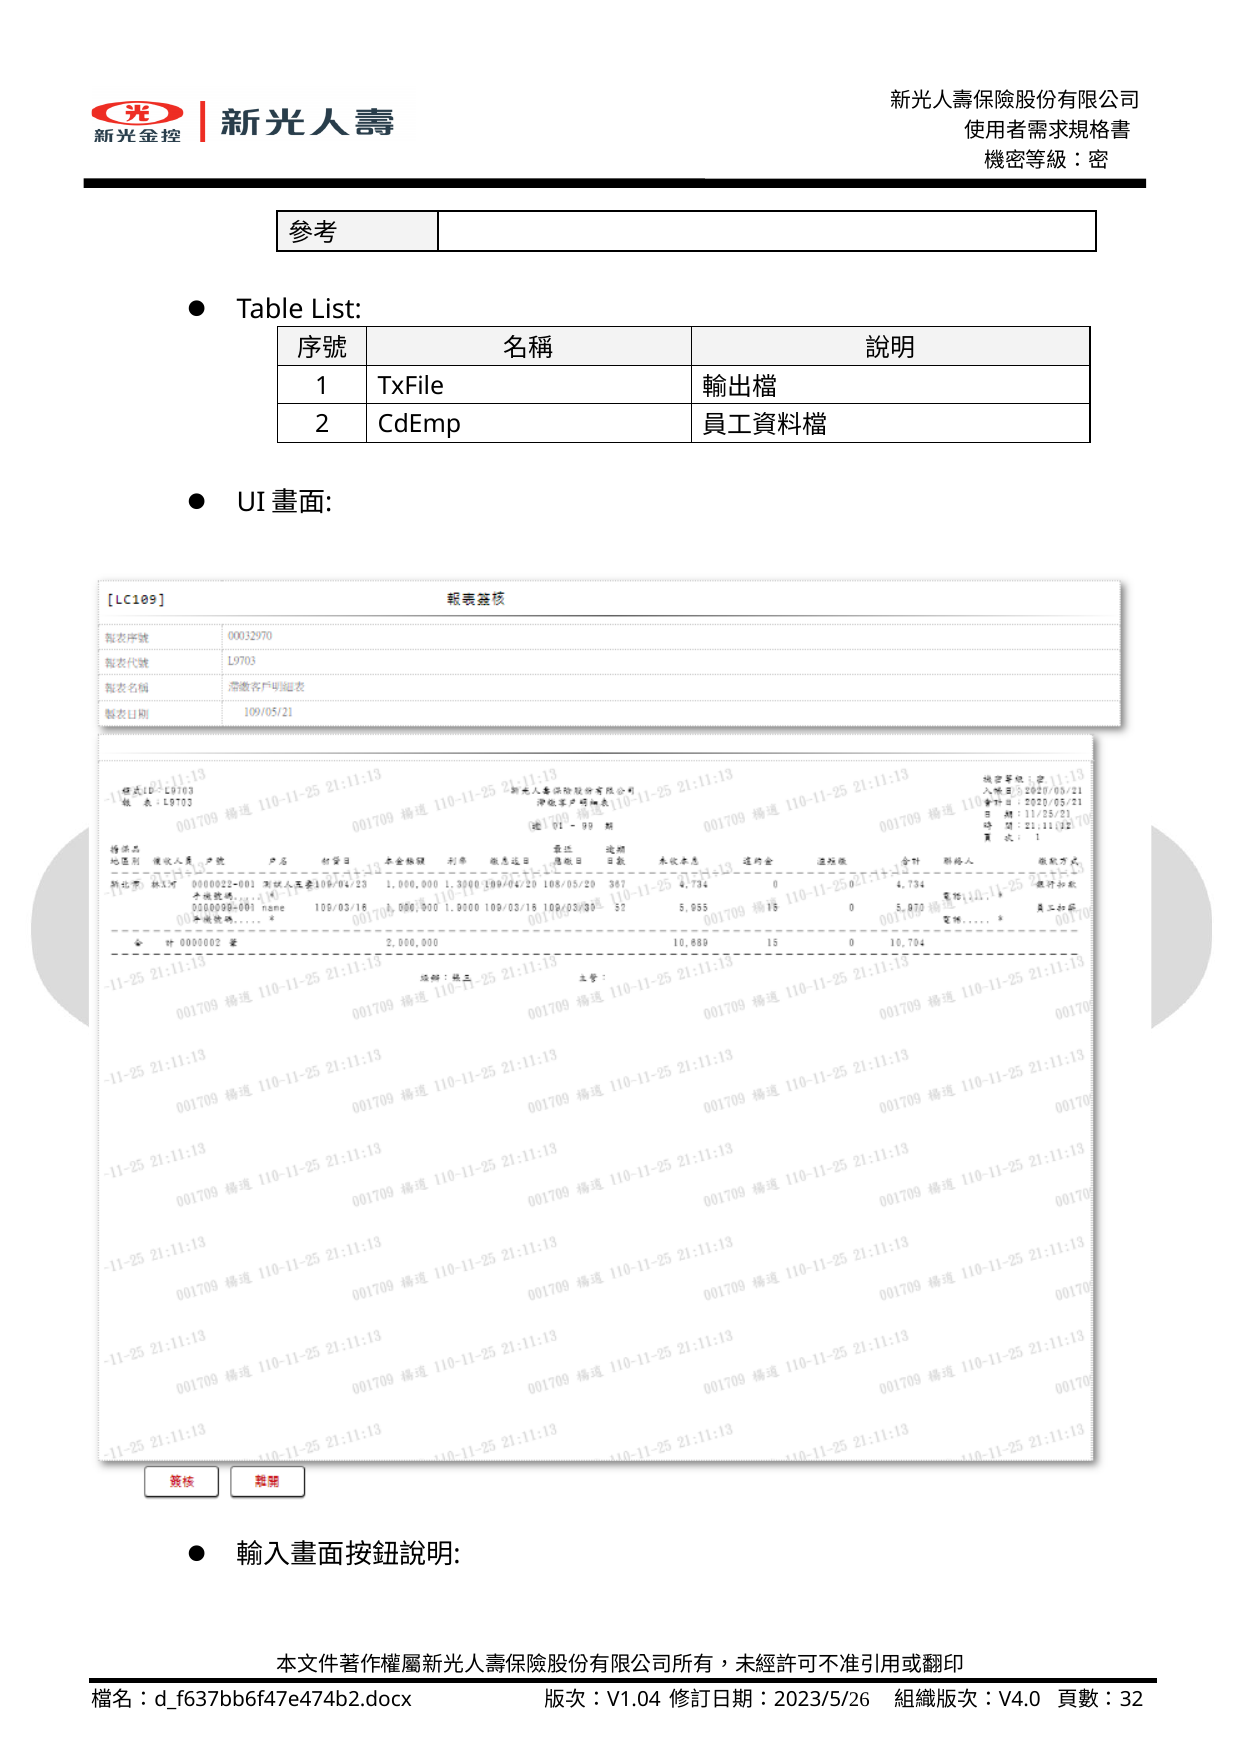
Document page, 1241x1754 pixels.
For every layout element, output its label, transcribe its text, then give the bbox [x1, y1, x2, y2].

list UI畫面: [186, 480, 1152, 520]
table_cell [439, 212, 1095, 250]
table_header 說明 [692, 327, 1089, 365]
table_cell 1 [278, 366, 366, 403]
picture [91, 86, 417, 142]
table_cell 參考 [278, 212, 437, 250]
picture [25, 569, 1215, 1521]
list Table List: [186, 289, 1152, 326]
table_header 名稱 [367, 327, 691, 365]
table_cell 2 [278, 404, 366, 442]
table_cell TxFile [367, 366, 691, 403]
table_cell 輸出檔 [692, 366, 1089, 403]
table_cell CdEmp [367, 404, 691, 442]
list 輸入畫面按鈕說明: [186, 1532, 1152, 1572]
table_header 序號 [278, 327, 366, 365]
table_cell 員工資料檔 [692, 404, 1089, 442]
